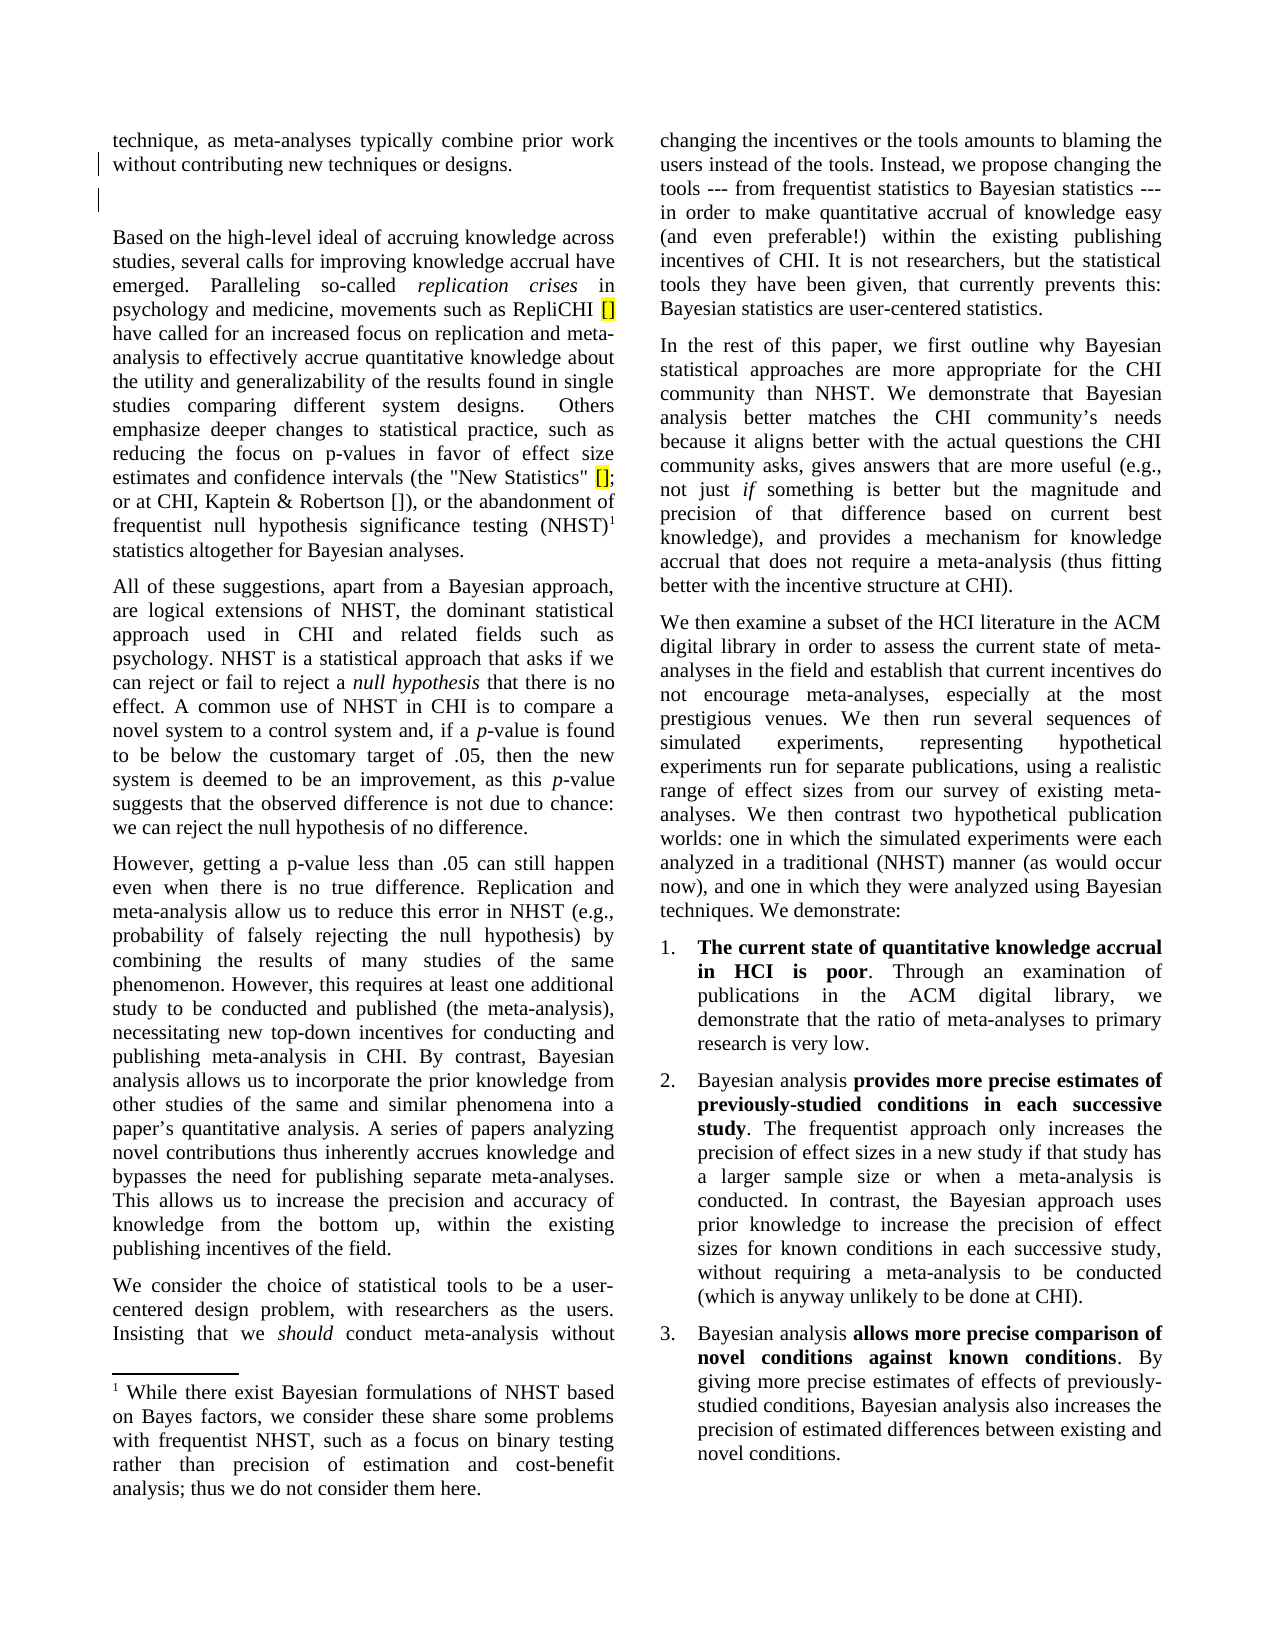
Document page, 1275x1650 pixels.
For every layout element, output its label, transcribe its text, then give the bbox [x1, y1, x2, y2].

text In the rest of this paper, we first outline why Bayesian statistical approaches are more appropriate for the CHI community than NHST. We demonstrate that Bayesian analysis better matches the CHI community’s needs because it aligns better with the actual questions the CHI community asks, gives answers that are more useful (e.g., not just if something is better but the magnitude and precision of that difference based on current best knowledge), and provides a mechanism for knowledge accrual that does not require a meta-analysis (thus fitting better with the incentive structure at CHI). [660, 332, 1162, 597]
text Based on the high-level ideal of accruing knowledge across studies, several calls for improving knowledge accrual have emerged. Paralleling so-called replication crises in psychology and medicine, movements such as RepliCHI [] have called for an increased focus on replication and meta-analysis to effectively accrue quantitative knowledge about the utility and generalizability of the results found in single studies comparing different system designs. Others emphasize deeper changes to statistical practice, such as reducing the focus on p-values in favor of effect size estimates and confidence intervals (the "New Statistics" []; or at CHI, Kaptein & Robertson []), or the abandonment of frequentist null hypothesis significance testing (NHST) statistics altogether for Bayesian analyses. [112, 225, 615, 562]
text We consider the choice of statistical tools to be a user-centered design problem, with researchers as the users. Insisting that we should conduct meta-analysis without changing the incentives or the tools amounts to blaming the users instead of the tools. Instead, we propose changing the tools --- from frequentist statistics to Bayesian statistics --- in order to make quantitative accrual of knowledge easy (and even preferable!) within the existing publishing incentives of CHI. It is not researchers, but the statistical tools they have been given, that currently prevents this: Bayesian statistics are user-centered statistics. [660, 127, 1162, 320]
text However, getting a p-value less than .05 can still happen even when there is no true difference. Replication and meta-analysis allow us to reduce this error in NHST (e.g., probability of falsely rejecting the null hypothesis) by combining the results of many studies of the same phenomenon. However, this requires at least one additional study to be conducted and published (the meta-analysis), necessitating new top-down incentives for conducting and publishing meta-analysis in CHI. By contrast, Bayesian analysis allows us to incorporate the prior knowledge from other studies of the same and similar phenomena into a paper’s quantitative analysis. A series of papers analyzing novel contributions thus inherently accrues knowledge and bypasses the need for publishing separate meta-analyses. This allows us to increase the precision and accuracy of knowledge from the bottom up, within the existing publishing incentives of the field. [112, 851, 615, 1260]
list Bayesian analysis provides more precise estimates of previously-studied conditions in each successive study. The frequentist approach only increases the precision of effect sizes in a new study if that study has a larger sample size or when a meta-analysis is conducted. In contrast, the Bayesian approach uses prior knowledge to increase the precision of effect sizes for known conditions in each successive study, without requiring a meta-analysis to be conducted (which is anyway unlikely to be done at CHI). [660, 1068, 1162, 1308]
text We then examine a subset of the HCI literature in the ACM digital library in order to assess the current state of meta-analyses in the field and establish that current incentives do not encourage meta-analyses, especially at the most prestigious venues. We then run several sequences of simulated experiments, representing hypothetical experiments run for separate publications, using a realistic range of effect sizes from our survey of existing meta-analyses. We then contrast two hypothetical publication worlds: one in which the simulated experiments were each analyzed in a traditional (NHST) manner (as would occur now), and one in which they were analyzed using Bayesian techniques. We demonstrate: [660, 610, 1162, 922]
text All of these suggestions, apart from a Bayesian approach, are logical extensions of NHST, the dominant statistical approach used in CHI and related fields such as psychology. NHST is a statistical approach that asks if we can reject or fail to reject a null hypothesis that there is no effect. A common use of NHST in CHI is to compare a novel system to a control system and, if a p-value is found to be below the customary target of .05, then the new system is deemed to be an improvement, as this p-value suggests that the observed difference is not due to chance: we can reject the null hypothesis of no difference. [112, 574, 615, 839]
list The current state of quantitative knowledge accrual in HCI is poor. Through an examination of publications in the ACM digital library, we demonstrate that the ratio of meta-analyses to primary research is very low. [660, 935, 1162, 1055]
list Bayesian analysis allows more precise comparison of novel conditions against known conditions. By giving more precise estimates of effects of previously-studied conditions, Bayesian analysis also increases the precision of estimated differences between existing and novel conditions. [660, 1321, 1162, 1465]
